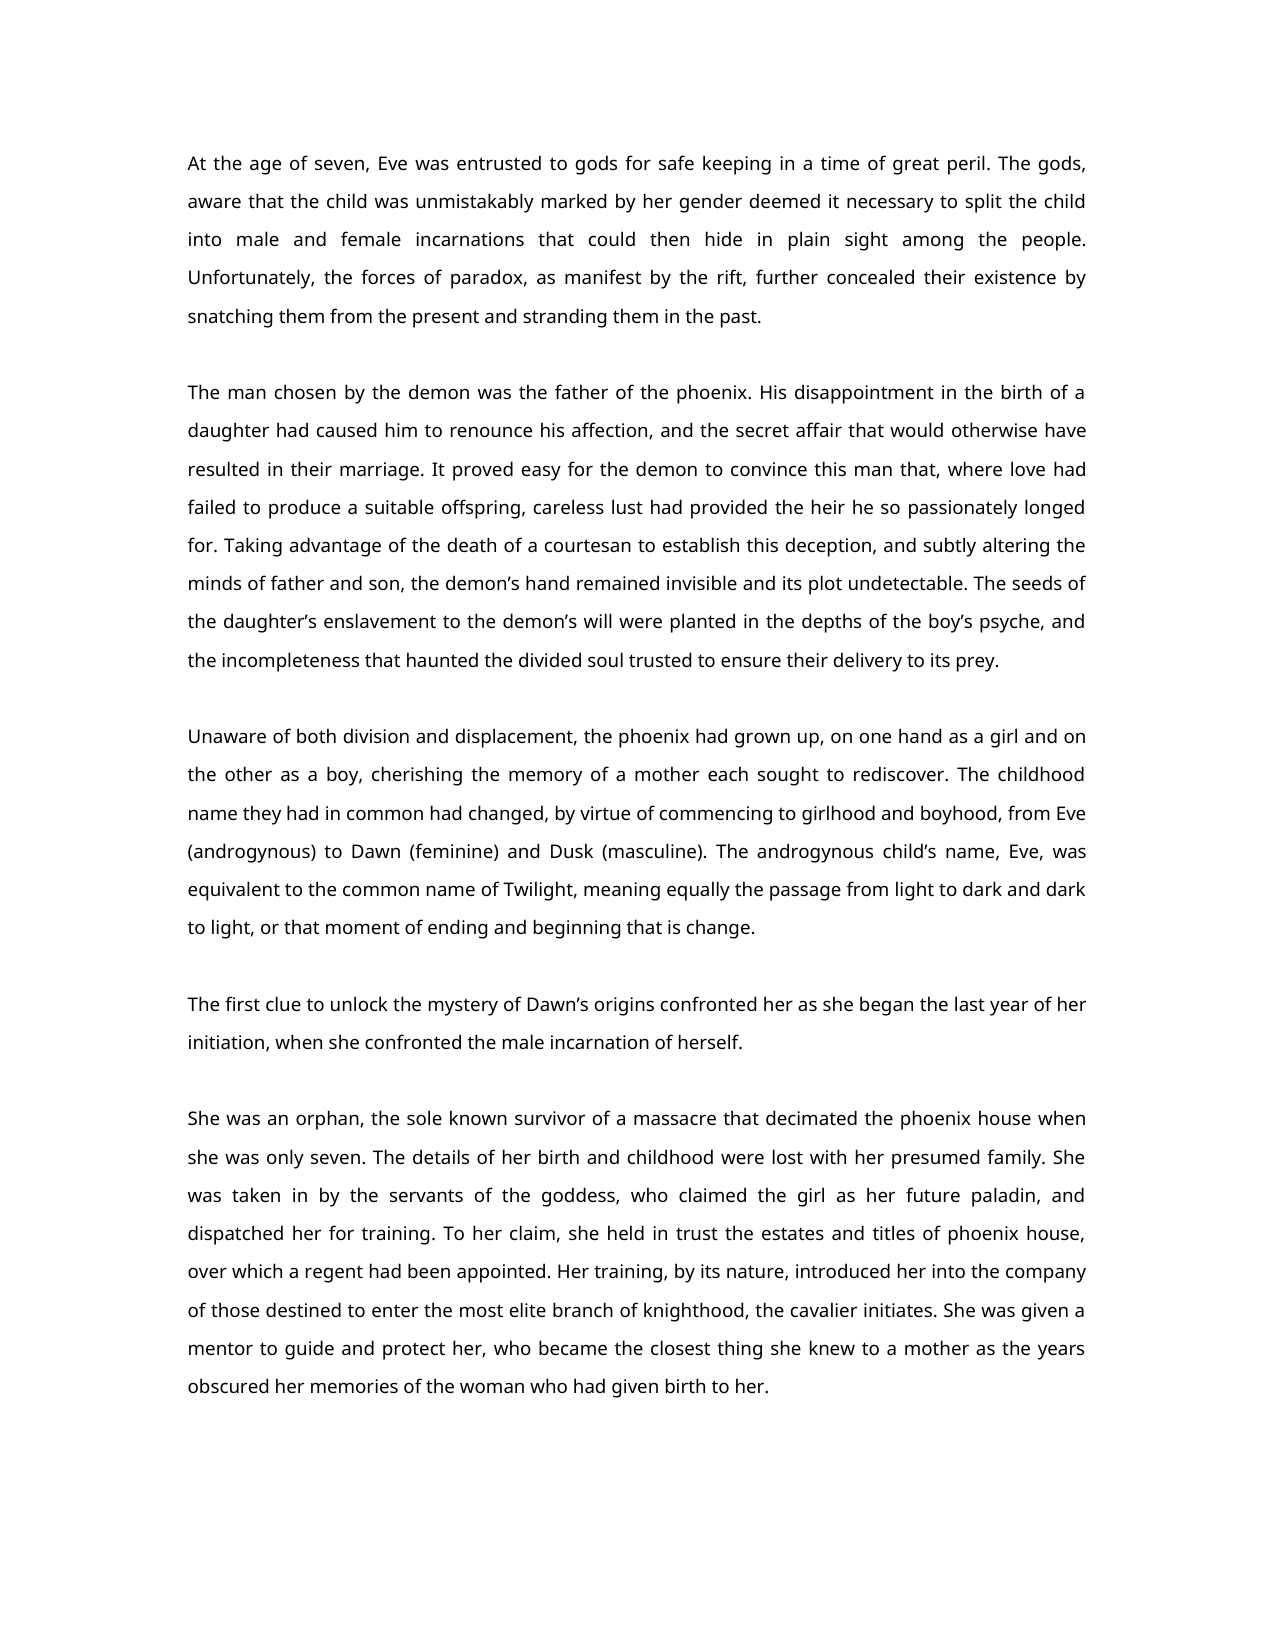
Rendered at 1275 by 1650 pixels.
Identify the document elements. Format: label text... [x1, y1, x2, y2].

text The man chosen by the demon was the father of the phoenix. His disappointment in the birth of a daughter had caused him to renounce his affection, and the secret affair that would otherwise have resulted in their marriage. It proved easy for the demon to convince this man that, where love had failed to produce a suitable offspring, careless lust had provided the heir he so passionately longed for. Taking advantage of the death of a courtesan to establish this deception, and subtly altering the minds of father and son, the demon’s hand remained invisible and its plot undetectable. The seeds of the daughter’s enslavement to the demon’s will were planted in the depths of the boy’s psyche, and the incompleteness that haunted the divided soul trusted to ensure their delivery to its prey. [187, 379, 1087, 672]
text Unaware of both division and displacement, the phoenix had grown up, on one hand as a girl and on the other as a boy, cherishing the memory of a mother each sought to rediscover. The childhood name they had in common had changed, by virtue of commencing to girlhood and boyhood, from Eve (androgynous) to Dawn (feminine) and Dusk (masculine). The androgynous child’s name, Eve, was equivalent to the common name of Twilight, meaning equally the passage from light to dark and dark to light, or that moment of ending and beginning that is change. [187, 723, 1087, 940]
text She was an orphan, the sole known survivor of a massacre that decimated the phoenix house when she was only seven. The details of her birth and childhood were lost with her presumed family. She was taken in by the servants of the goddess, who claimed the girl as her future paladin, and dispatched her for training. To her claim, she held in trust the estates and titles of phoenix house, over which a regent had been appointed. Her training, by its nature, introduced her into the company of those destined to enter the most elite branch of knighthood, the cavalier initiates. She was given a mentor to guide and protect her, who became the closest thing she knew to a mother as the years obscured her memories of the woman who had given birth to her. [187, 1106, 1087, 1399]
text At the age of seven, Eve was entrusted to gods for safe keeping in a time of great peril. The gods, aware that the child was unmistakably marked by her gender deemed it necessary to split the child into male and female incarnations that could then hide in plain sight among the people. Unfortunately, the forces of paradox, as manifest by the rift, further concealed their existence by snatching them from the present and stranding them in the past. [187, 150, 1087, 328]
text The first clue to unlock the mystery of Dawn’s origins confronted her as she began the last year of her initiation, when she confronted the male incarnation of herself. [187, 991, 1087, 1055]
